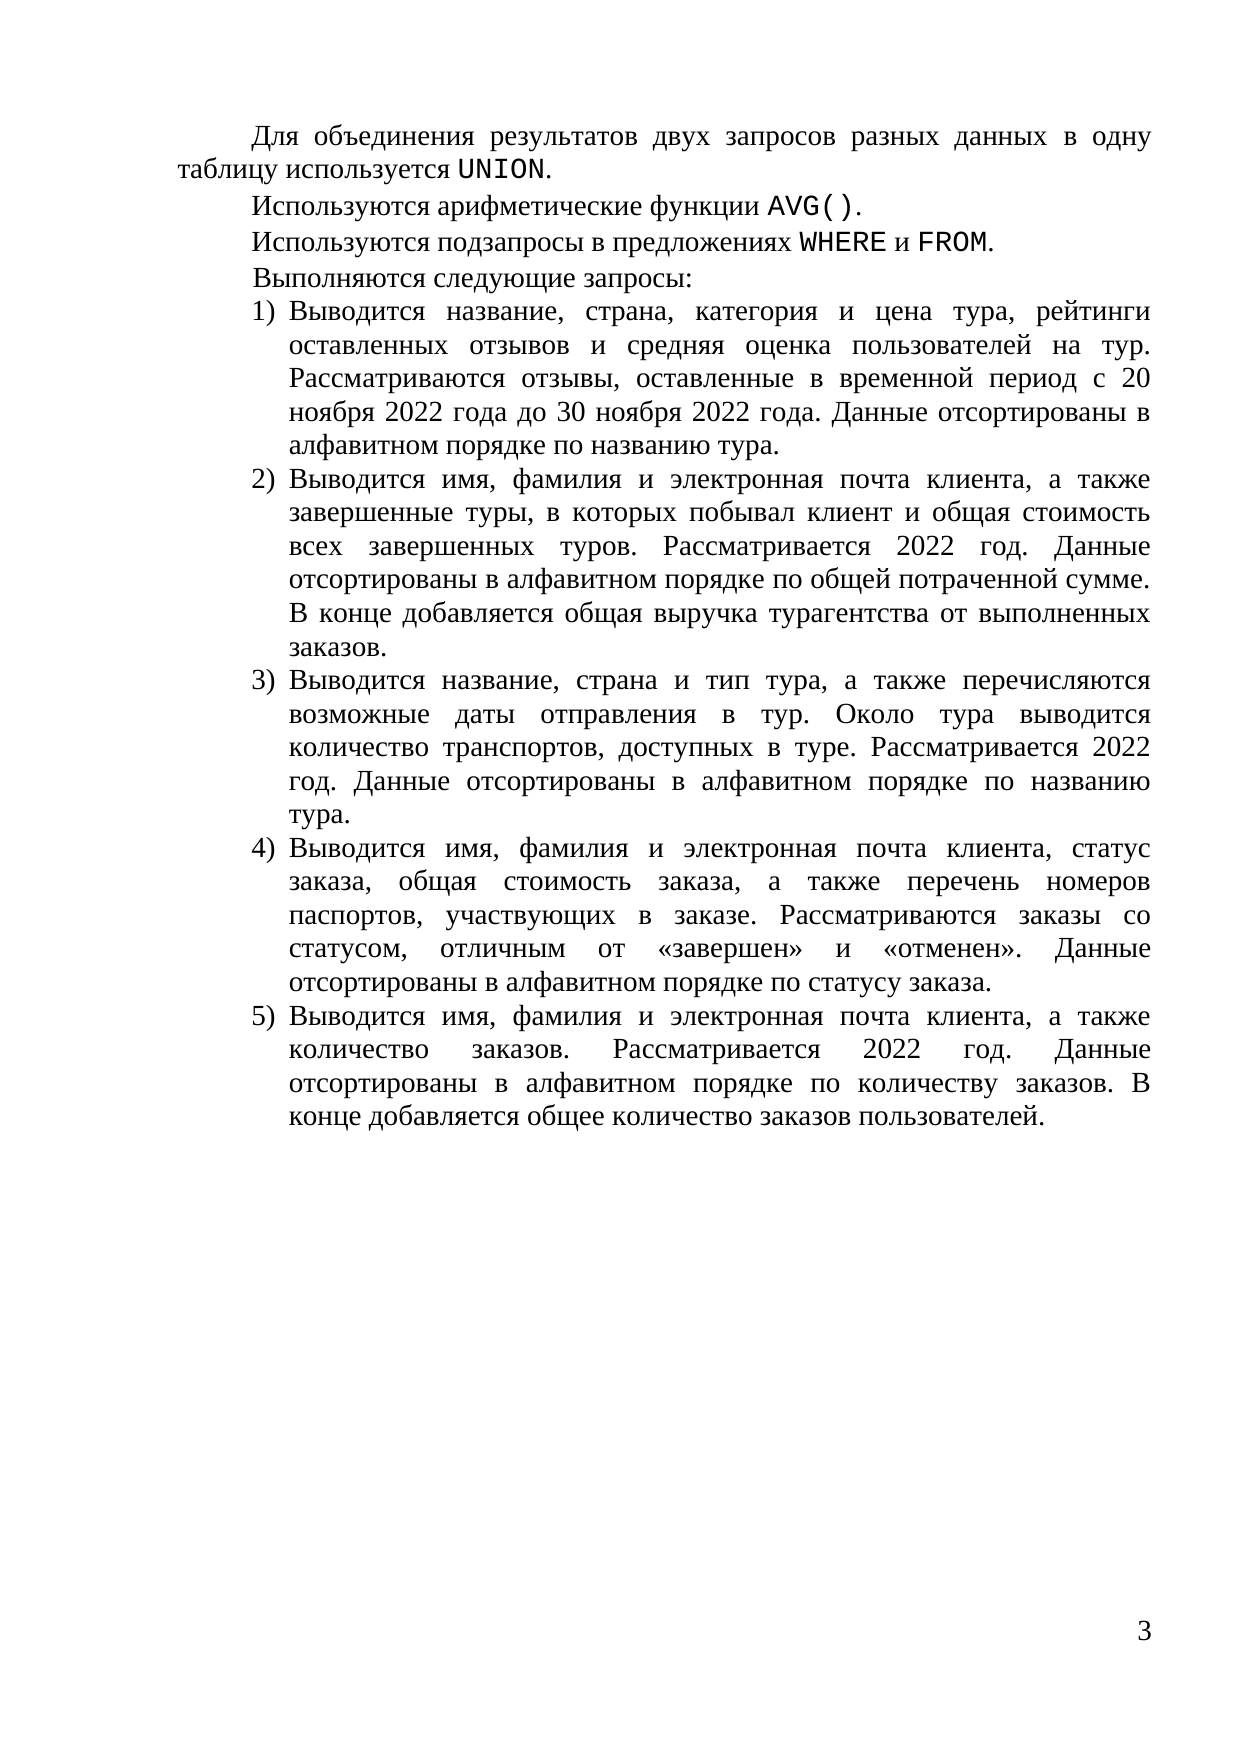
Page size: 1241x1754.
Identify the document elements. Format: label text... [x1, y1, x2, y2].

text Используются подзапросы в предложениях WHERE и FROM. [177, 224, 1152, 260]
text Для объединения результатов двух запросов разных данных в одну таблицу используется UNION. [177, 118, 1152, 188]
list Выводится имя, фамилия и электронная почта клиента, а также количество заказов. Рассматривается 2022 год. Данные отсортированы в алфавитном порядке по количеству заказов. В конце добавляется общее количество заказов пользователей. [251, 998, 1152, 1132]
text Используются арифметические функции AVG(). [177, 188, 1152, 224]
list Выводится название, страна и тип тура, а также перечисляются возможные даты отправления в тур. Около тура выводится количество транспортов, доступных в туре. Рассматривается 2022 год. Данные отсортированы в алфавитном порядке по названию тура. [251, 662, 1152, 830]
list Выводится название, страна, категория и цена тура, рейтинги оставленных отзывов и средняя оценка пользователей на тур. Рассматриваются отзывы, оставленные в временной период с 20 ноября 2022 года до 30 ноября 2022 года. Данные отсортированы в алфавитном порядке по названию тура. [251, 293, 1152, 461]
list Выводится имя, фамилия и электронная почта клиента, а также завершенные туры, в которых побывал клиент и общая стоимость всех завершенных туров. Рассматривается 2022 год. Данные отсортированы в алфавитном порядке по общей потраченной сумме. В конце добавляется общая выручка турагентства от выполненных заказов. [251, 461, 1152, 662]
list Выводится имя, фамилия и электронная почта клиента, статус заказа, общая стоимость заказа, а также перечень номеров паспортов, участвующих в заказе. Рассматриваются заказы со статусом, отличным от «завершен» и «отменен». Данные отсортированы в алфавитном порядке по статусу заказа. [251, 830, 1152, 998]
text Выполняются следующие запросы: [177, 260, 1152, 293]
